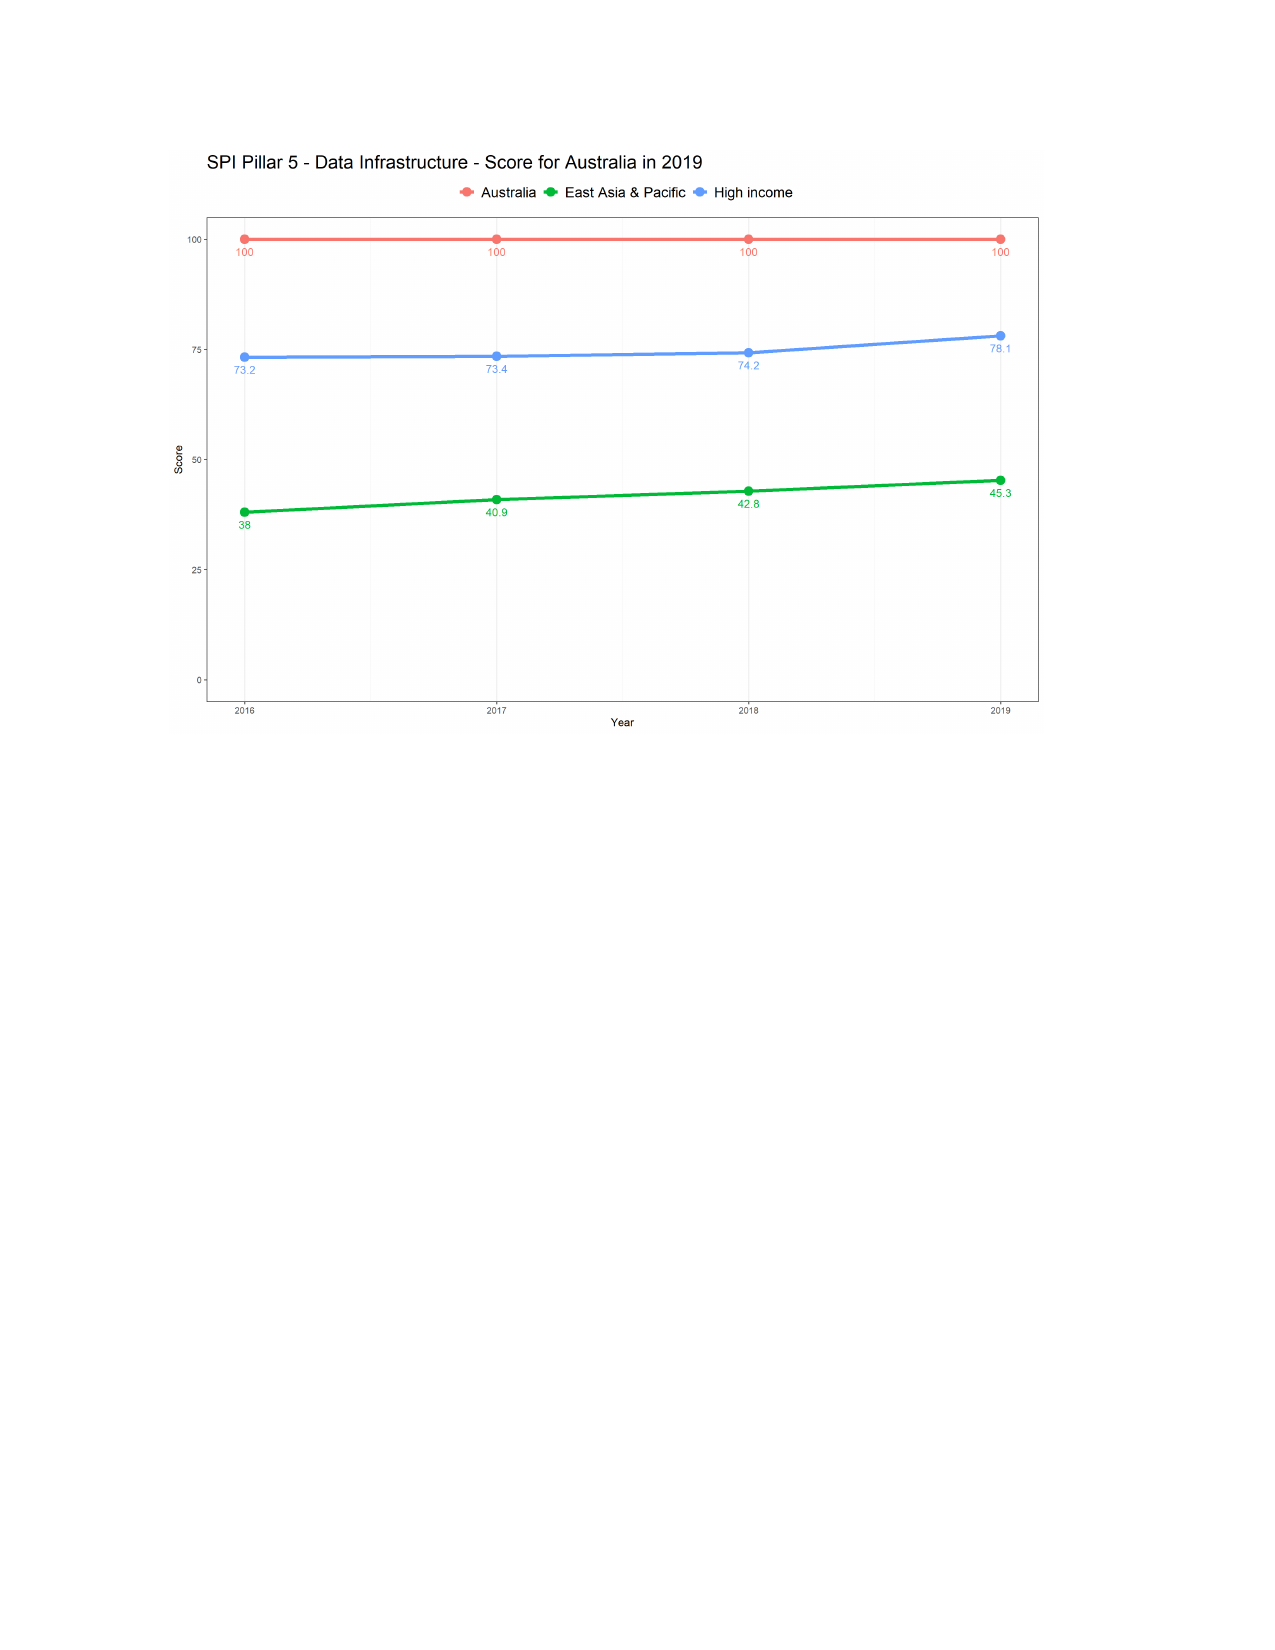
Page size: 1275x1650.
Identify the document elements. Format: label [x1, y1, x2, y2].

picture [168, 150, 1044, 734]
